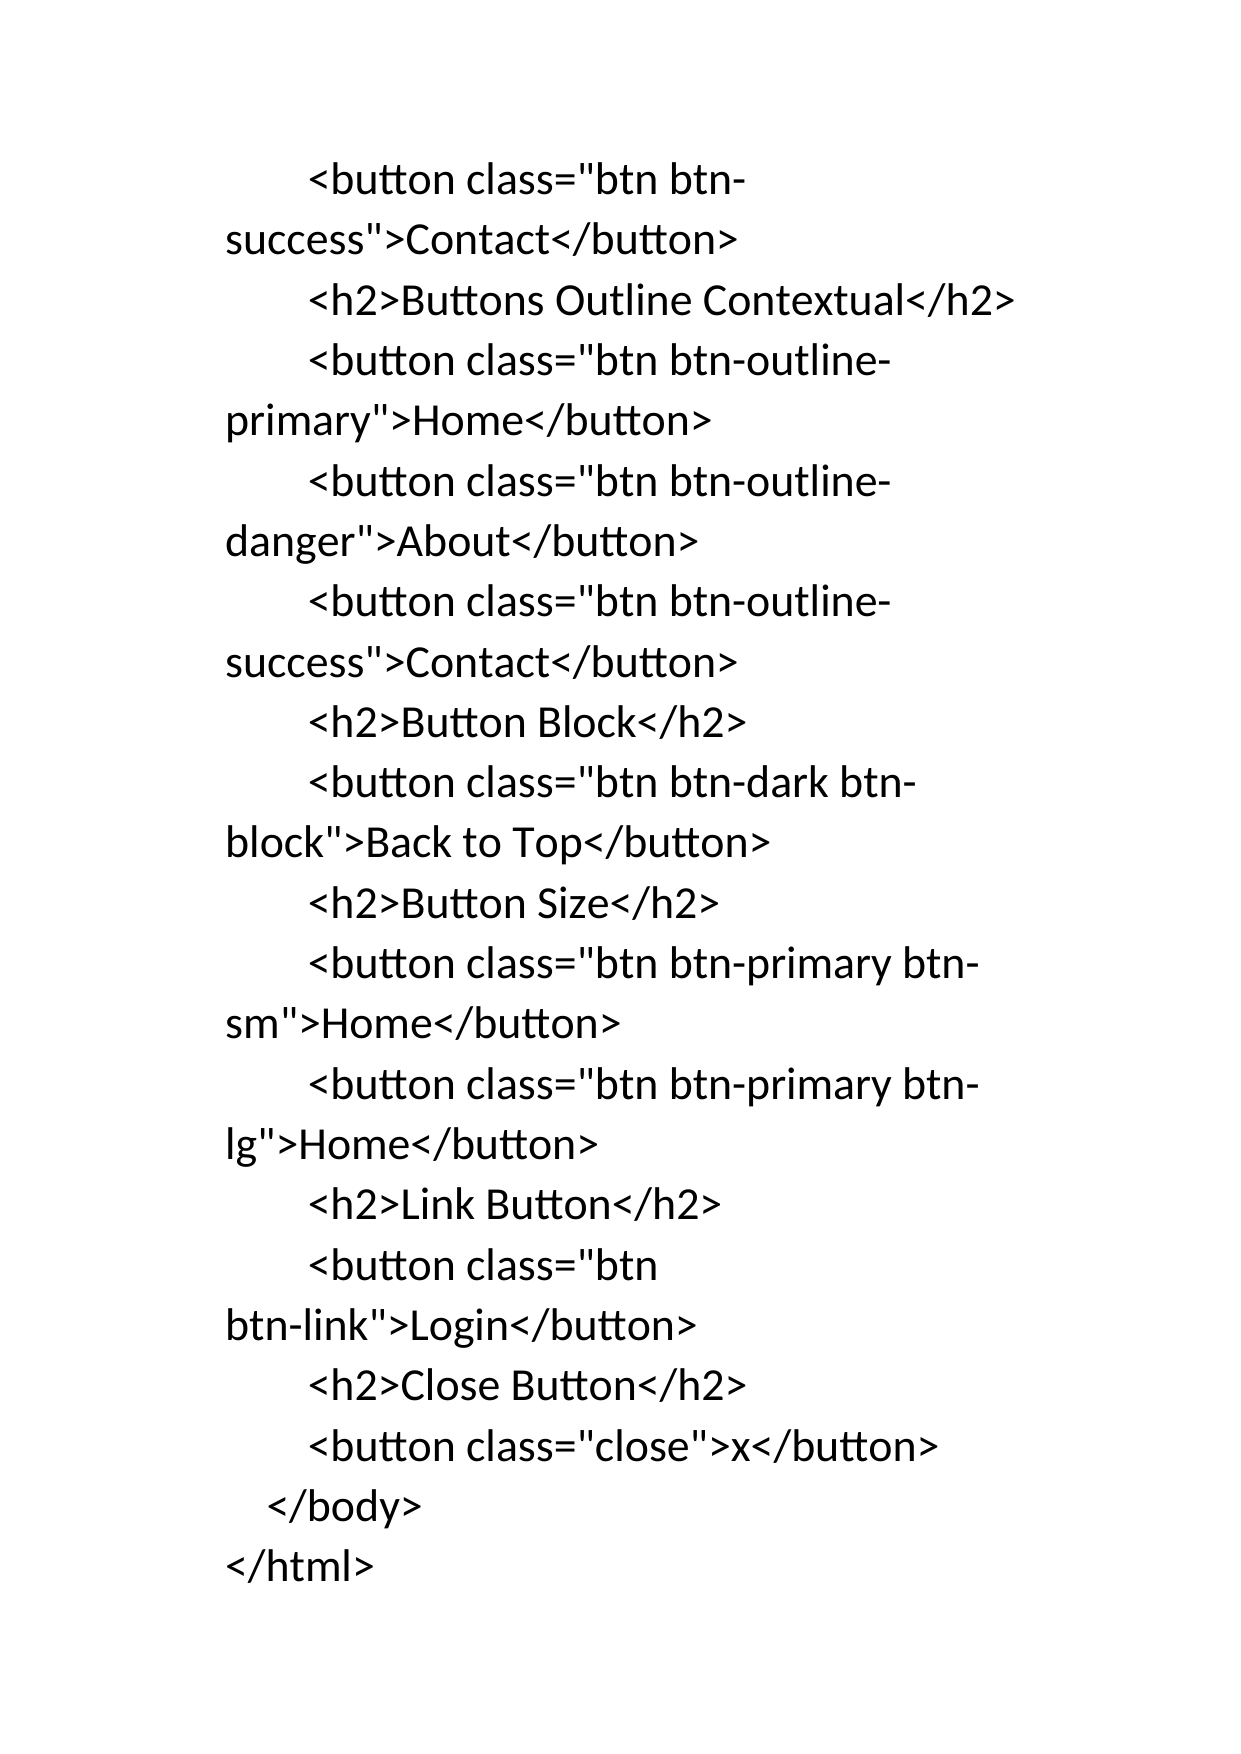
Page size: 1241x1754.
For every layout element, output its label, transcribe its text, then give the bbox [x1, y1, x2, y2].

text <button class="btn btn-outline-danger">About</button> [225, 452, 1090, 568]
text <button class="btn btn-primary btn-lg">Home</button> [225, 1055, 1090, 1171]
text <h2>Close Button</h2> [225, 1356, 1090, 1412]
text <button class="btn btn-primary btn-sm">Home</button> [225, 934, 1090, 1050]
text <button class="close">x</button> [225, 1417, 1090, 1472]
text <h2>Link Button</h2> [225, 1175, 1090, 1231]
text <h2>Button Block</h2> [225, 693, 1090, 749]
text <h2>Button Size</h2> [225, 874, 1090, 930]
text <h2>Buttons Outline Contextual</h2> [225, 271, 1090, 327]
text <button class="btn btn-success">Contact</button> [225, 150, 1090, 266]
text <button class="btn btn-outline-success">Contact</button> [225, 572, 1090, 688]
text <button class="btn btn-dark btn-block">Back to Top</button> [225, 753, 1090, 869]
text <button class="btn btn-outline-primary">Home</button> [225, 331, 1090, 447]
text <button class="btn btn-link">Login</button> [225, 1236, 1090, 1352]
text </body> [225, 1477, 1090, 1533]
text </html> [225, 1537, 1090, 1593]
